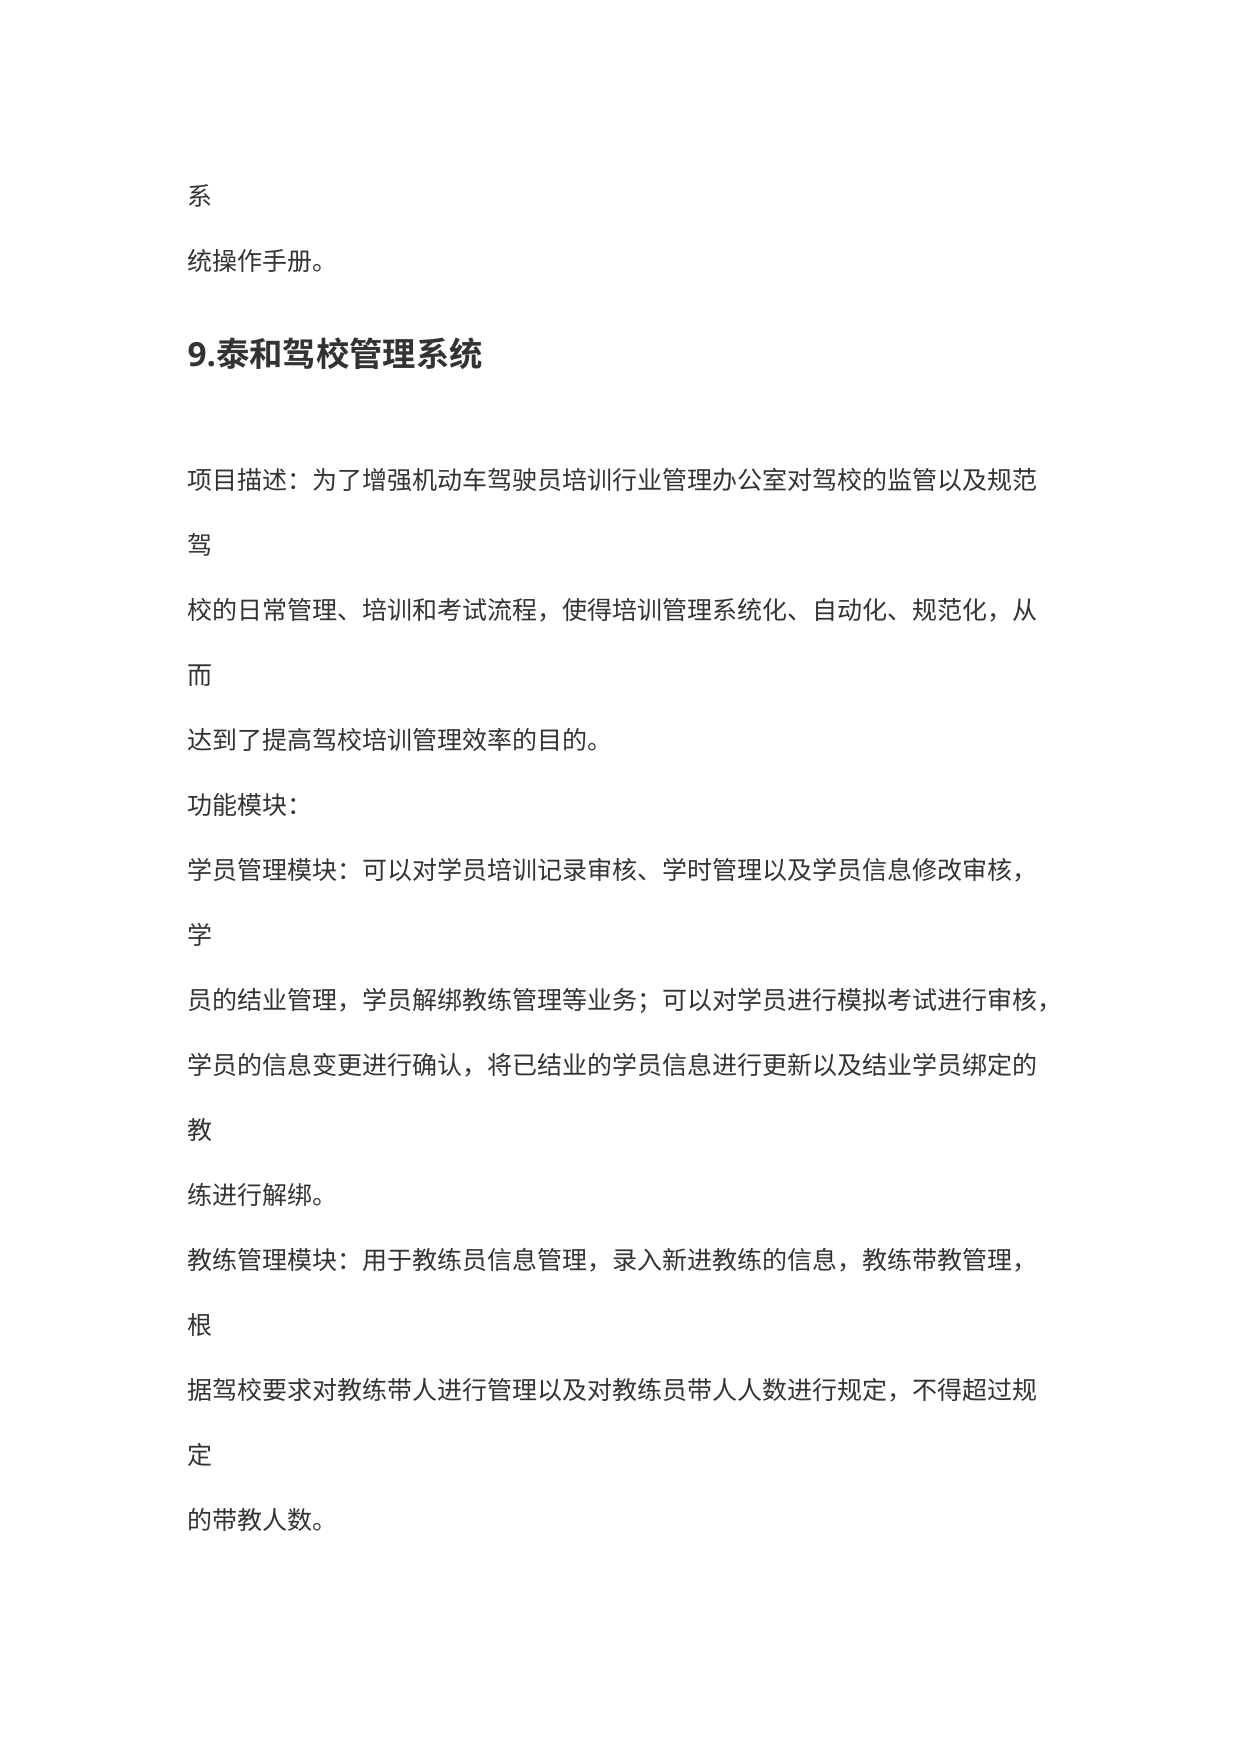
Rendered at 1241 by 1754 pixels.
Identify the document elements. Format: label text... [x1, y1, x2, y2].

text 员的结业管理，学员解绑教练管理等业务；可以对学员进行模拟考试进行审核， [187, 966, 1053, 1031]
text 校的日常管理、培训和考试流程，使得培训管理系统化、自动化、规范化，从而 [187, 576, 1053, 706]
text 统操作手册。 [187, 227, 1053, 292]
text 达到了提高驾校培训管理效率的目的。 [187, 706, 1053, 771]
text 练进行解绑。 [187, 1161, 1053, 1226]
text 教练管理模块：用于教练员信息管理，录入新进教练的信息，教练带教管理，根 [187, 1226, 1053, 1356]
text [187, 162, 1053, 227]
text 学员管理模块：可以对学员培训记录审核、学时管理以及学员信息修改审核，学 [187, 836, 1053, 966]
text 学员的信息变更进行确认，将已结业的学员信息进行更新以及结业学员绑定的教 [187, 1031, 1053, 1161]
subtitle 9.泰和驾校管理系统 [187, 319, 1053, 384]
text 据驾校要求对教练带人进行管理以及对教练员带人人数进行规定，不得超过规定 [187, 1356, 1053, 1486]
text 的带教人数。 [187, 1486, 1053, 1551]
text 项目描述：为了增强机动车驾驶员培训行业管理办公室对驾校的监管以及规范驾 [187, 446, 1053, 576]
text 功能模块： [187, 771, 1053, 836]
